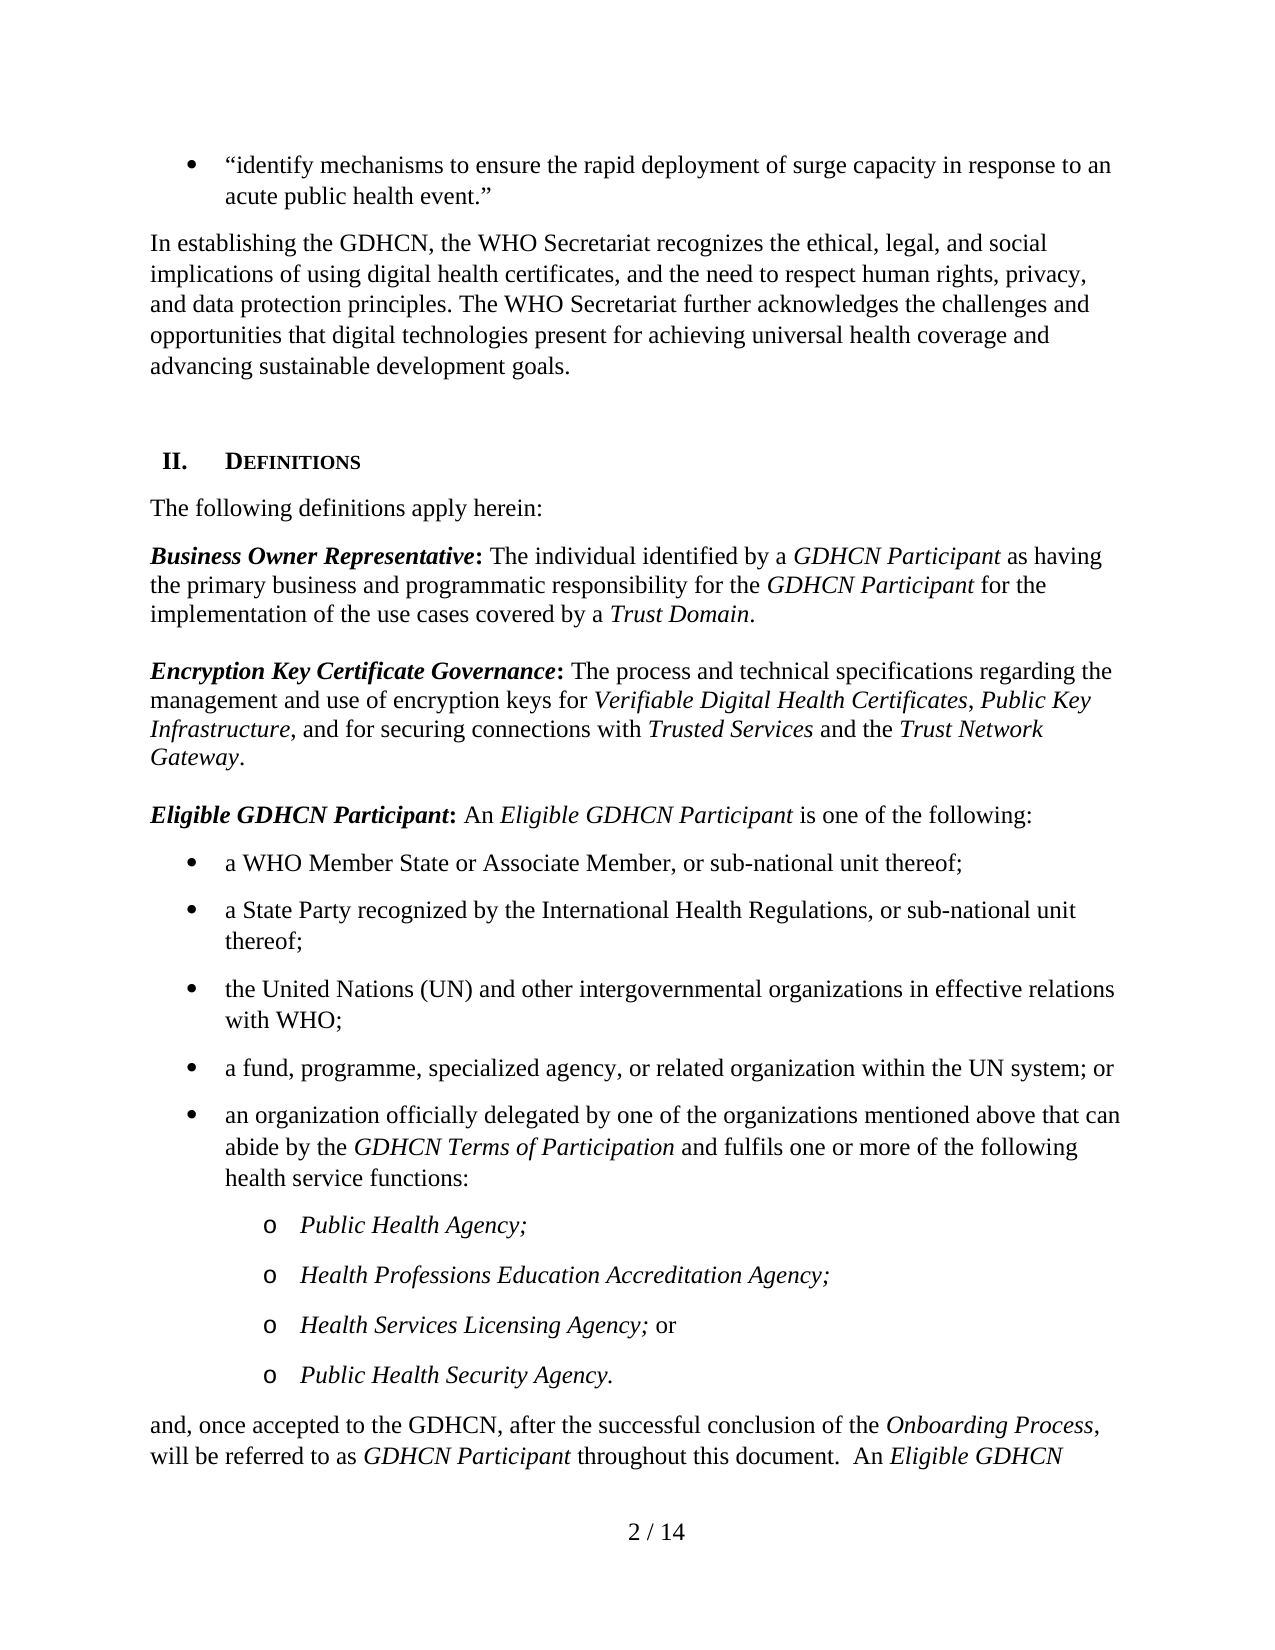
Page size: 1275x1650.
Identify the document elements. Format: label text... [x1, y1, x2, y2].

list Health Professions Education Accreditation Agency; [262, 1260, 1125, 1291]
text Encryption Key Certificate Governance: The process and technical specifications regarding the management and use of encryption keys for Verifiable Digital Health Certificates, Public Key Infrastructure, and for securing connections with Trusted Services and the Trust Network Gateway. [150, 656, 1125, 800]
list a WHO Member State or Associate Member, or sub-national unit thereof; [187, 848, 1125, 876]
list an organization officially delegated by one of the organizations mentioned above that can abide by the GDHCN Terms of Participation and fulfils one or more of the following health service functions: [187, 1101, 1125, 1191]
list the United Nations (UN) and other intergovernmental organizations in effective relations with WHO; [187, 974, 1125, 1034]
text Business Owner Representative: The individual identified by a GDHCN Participant as having the primary business and programmatic responsibility for the GDHCN Participant for the implementation of the use cases covered by a Trust Domain. [150, 541, 1125, 627]
list a State Party recognized by the International Health Regulations, or sub-national unit thereof; [187, 895, 1125, 955]
text Eligible GDHCN Participant: An Eligible GDHCN Participant is one of the following: [150, 800, 1125, 829]
list Public Health Security Agency. [262, 1360, 1125, 1391]
list a fund, programme, specialized agency, or related organization within the UN system; or [187, 1053, 1125, 1082]
text The following definitions apply herein: [150, 493, 1125, 522]
list Public Health Agency; [262, 1210, 1125, 1241]
subtitle Definitions [187, 446, 1125, 474]
list “identify mechanisms to ensure the rapid deployment of surge capacity in response to an acute public health event.” [187, 150, 1125, 209]
text In establishing the GDHCN, the WHO Secretariat recognizes the ethical, legal, and social implications of using digital health certificates, and the need to respect human rights, privacy, and data protection principles. The WHO Secretariat further acknowledges the challenges and opportunities that digital technologies present for achieving universal health coverage and advancing sustainable development goals. [150, 228, 1125, 380]
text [150, 1410, 1125, 1470]
list Health Services Licensing Agency; or [262, 1310, 1125, 1341]
